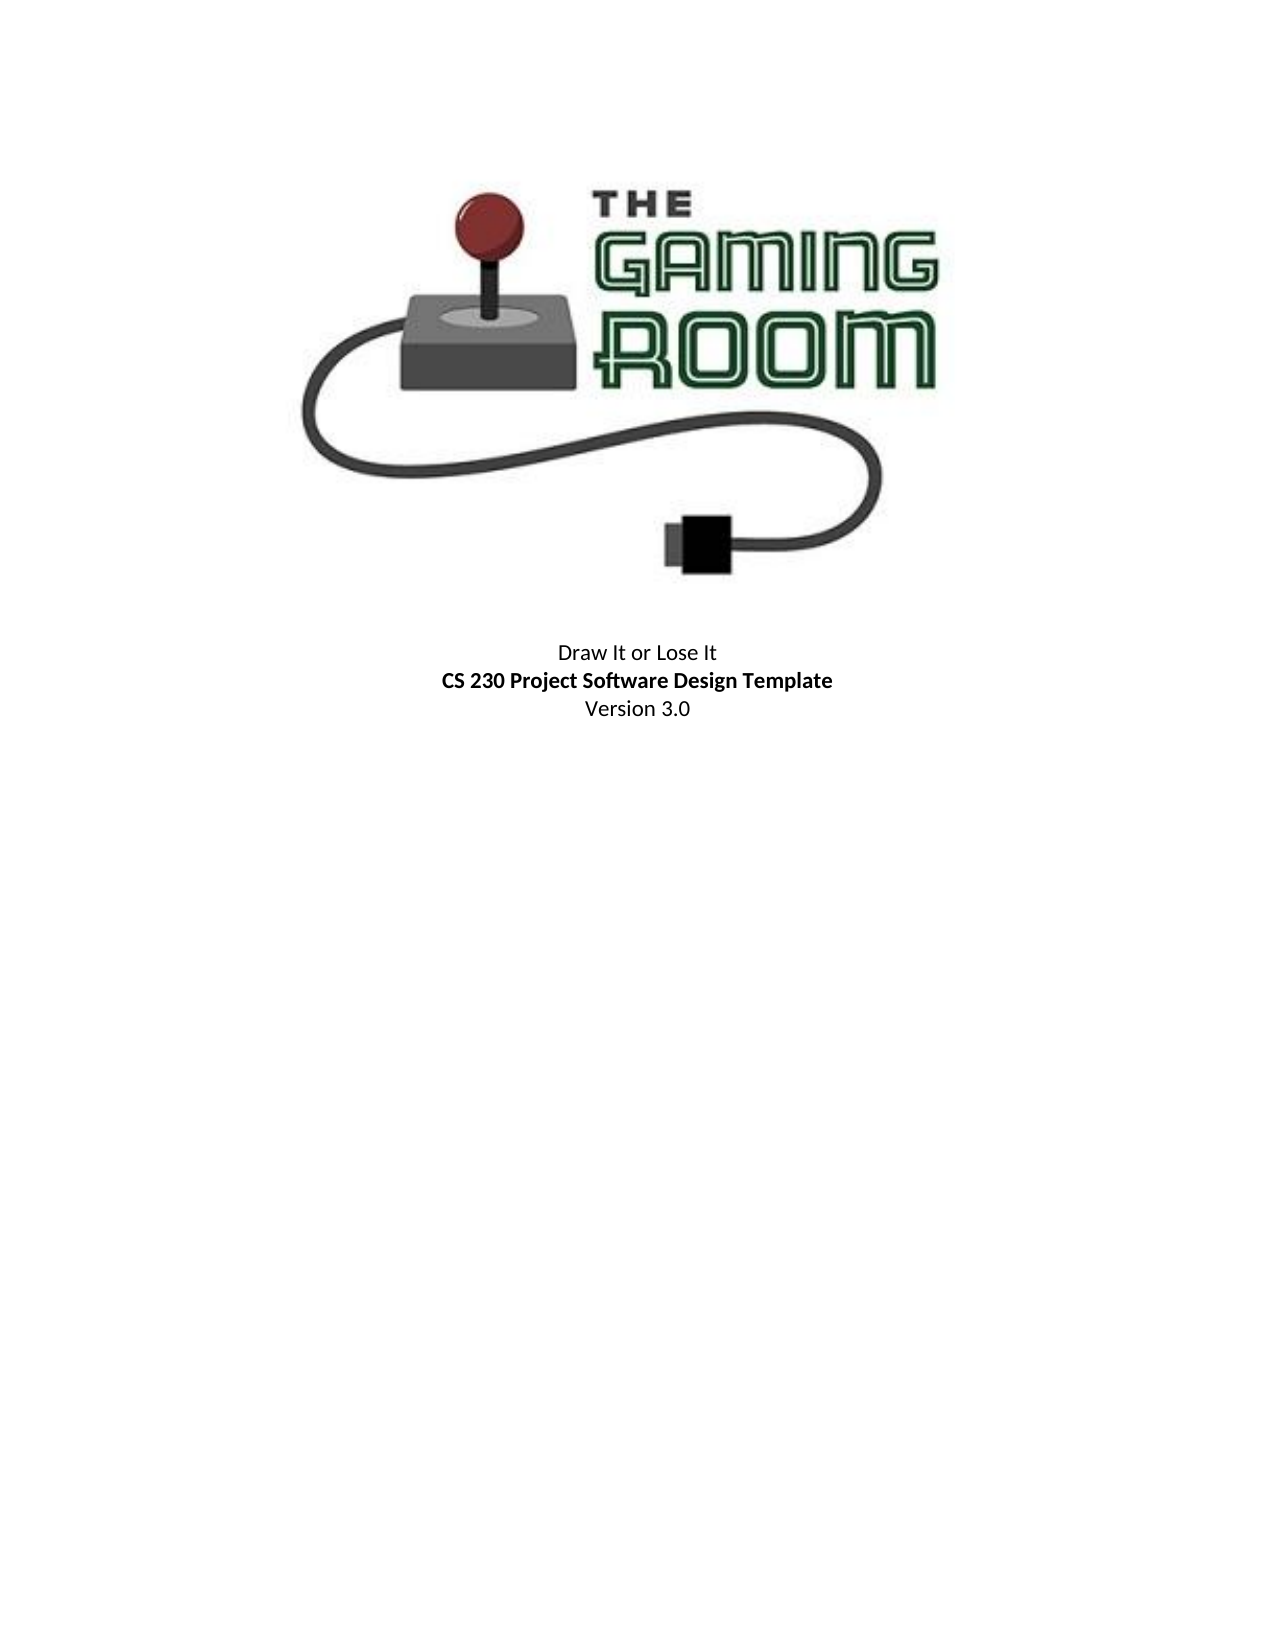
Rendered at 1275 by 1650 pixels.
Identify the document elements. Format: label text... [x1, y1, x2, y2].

picture [220, 150, 1055, 611]
title Draw It or Lose It [150, 638, 1125, 666]
subtitle CS 230 Project Software Design Template [150, 666, 1125, 694]
text Version 3.0 [150, 694, 1125, 722]
